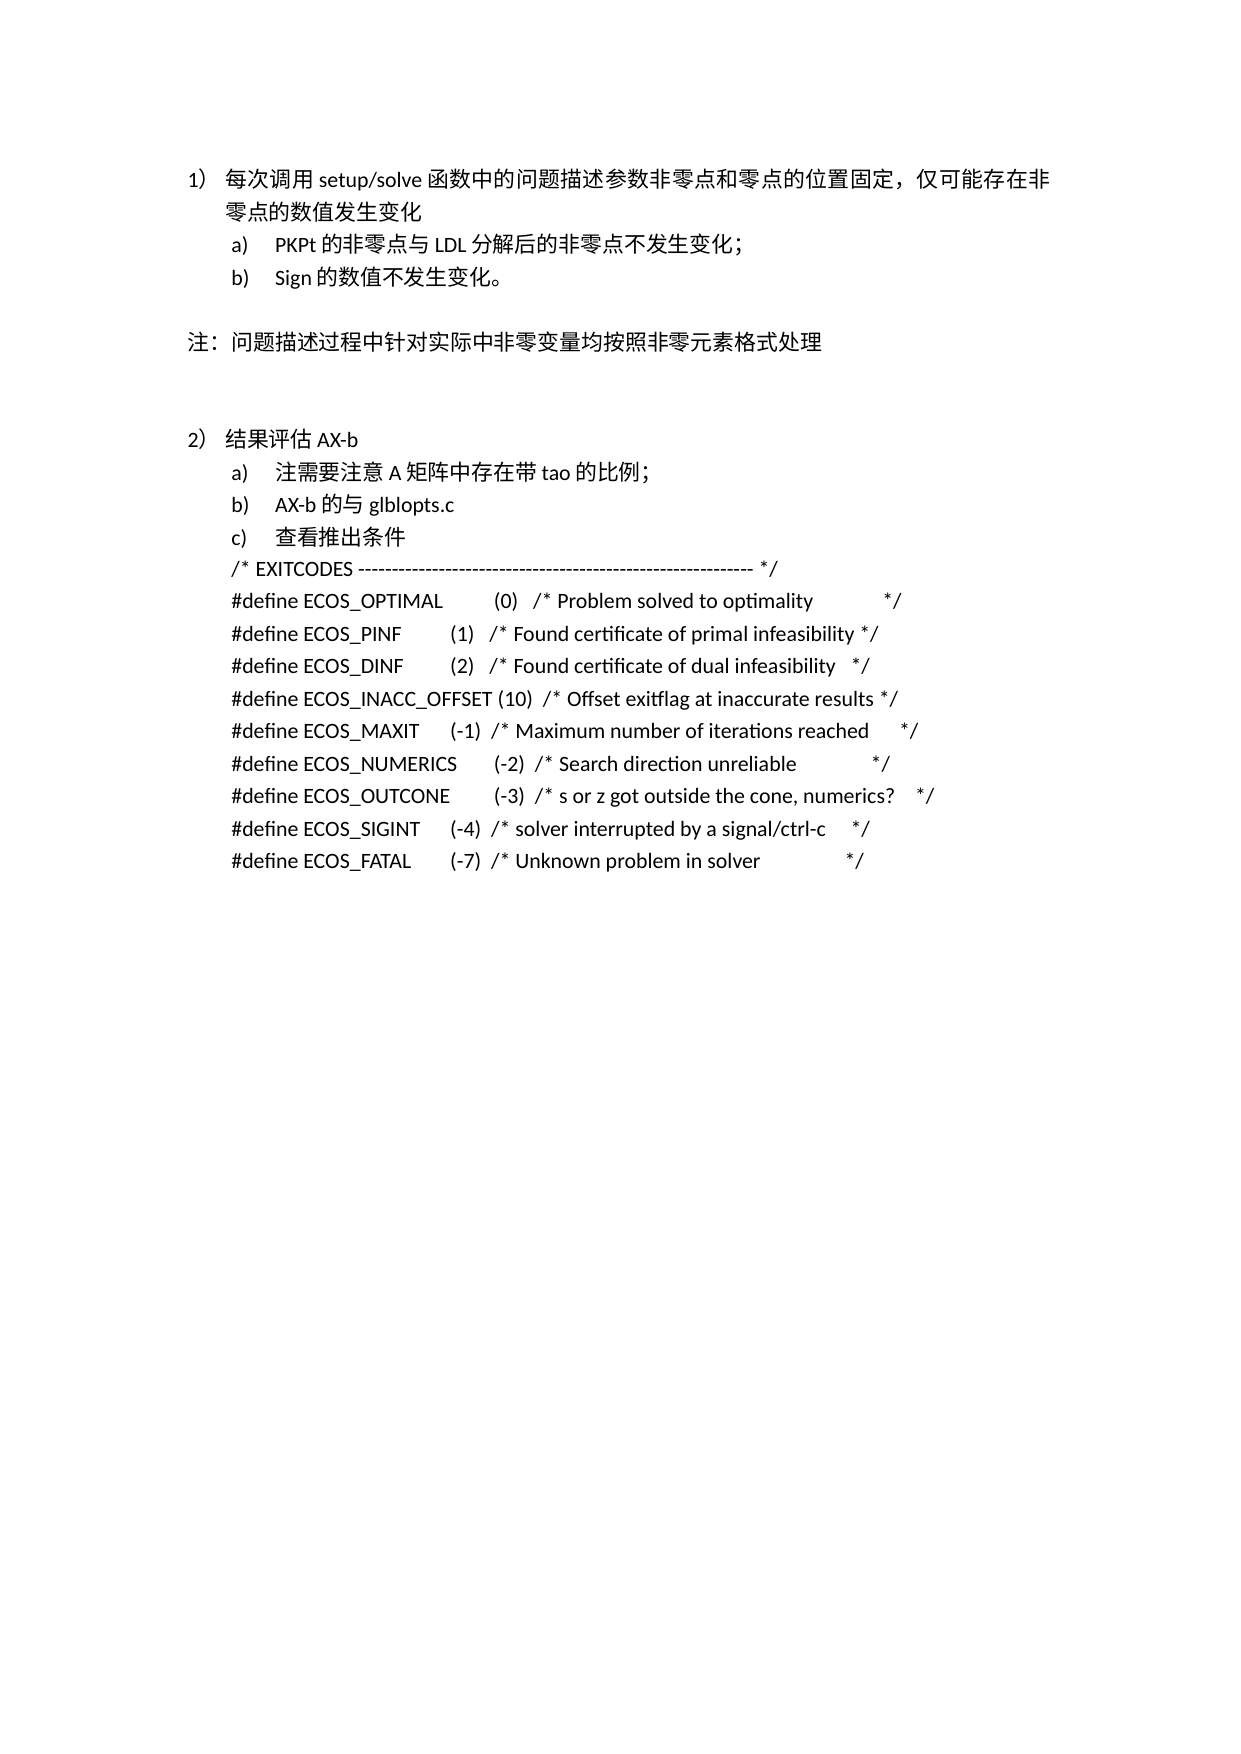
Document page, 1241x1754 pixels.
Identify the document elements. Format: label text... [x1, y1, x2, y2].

text /* EXITCODES ----------------------------------------------------------- */ [231, 552, 1053, 584]
text #define ECOS_PINF (1) /* Found certificate of primal infeasibility */ [231, 617, 1053, 649]
text #define ECOS_NUMERICS (-2) /* Search direction unreliable */ [231, 747, 1053, 779]
list 注需要注意A矩阵中存在带tao的比例； [231, 454, 1053, 487]
text 注：问题描述过程中针对实际中非零变量均按照非零元素格式处理 [187, 324, 1053, 357]
text #define ECOS_FATAL (-7) /* Unknown problem in solver */ [231, 844, 1053, 877]
list AX-b的与glblopts.c [231, 487, 1053, 519]
list Sign的数值不发生变化。 [231, 259, 1053, 292]
text #define ECOS_INACC_OFFSET (10) /* Offset exitflag at inaccurate results */ [231, 682, 1053, 714]
text #define ECOS_SIGINT (-4) /* solver interrupted by a signal/ctrl-c */ [231, 812, 1053, 844]
list PKPt的非零点与LDL分解后的非零点不发生变化； [231, 227, 1053, 259]
list 每次调用setup/solve函数中的问题描述参数非零点和零点的位置固定，仅可能存在非零点的数值发生变化 [187, 162, 1053, 227]
list 结果评估AX-b [187, 422, 1053, 454]
text #define ECOS_MAXIT (-1) /* Maximum number of iterations reached */ [231, 714, 1053, 747]
text #define ECOS_DINF (2) /* Found certificate of dual infeasibility */ [231, 649, 1053, 682]
text #define ECOS_OPTIMAL (0) /* Problem solved to optimality */ [231, 584, 1053, 617]
text #define ECOS_OUTCONE (-3) /* s or z got outside the cone, numerics? */ [231, 779, 1053, 812]
list 查看推出条件 [231, 519, 1053, 552]
